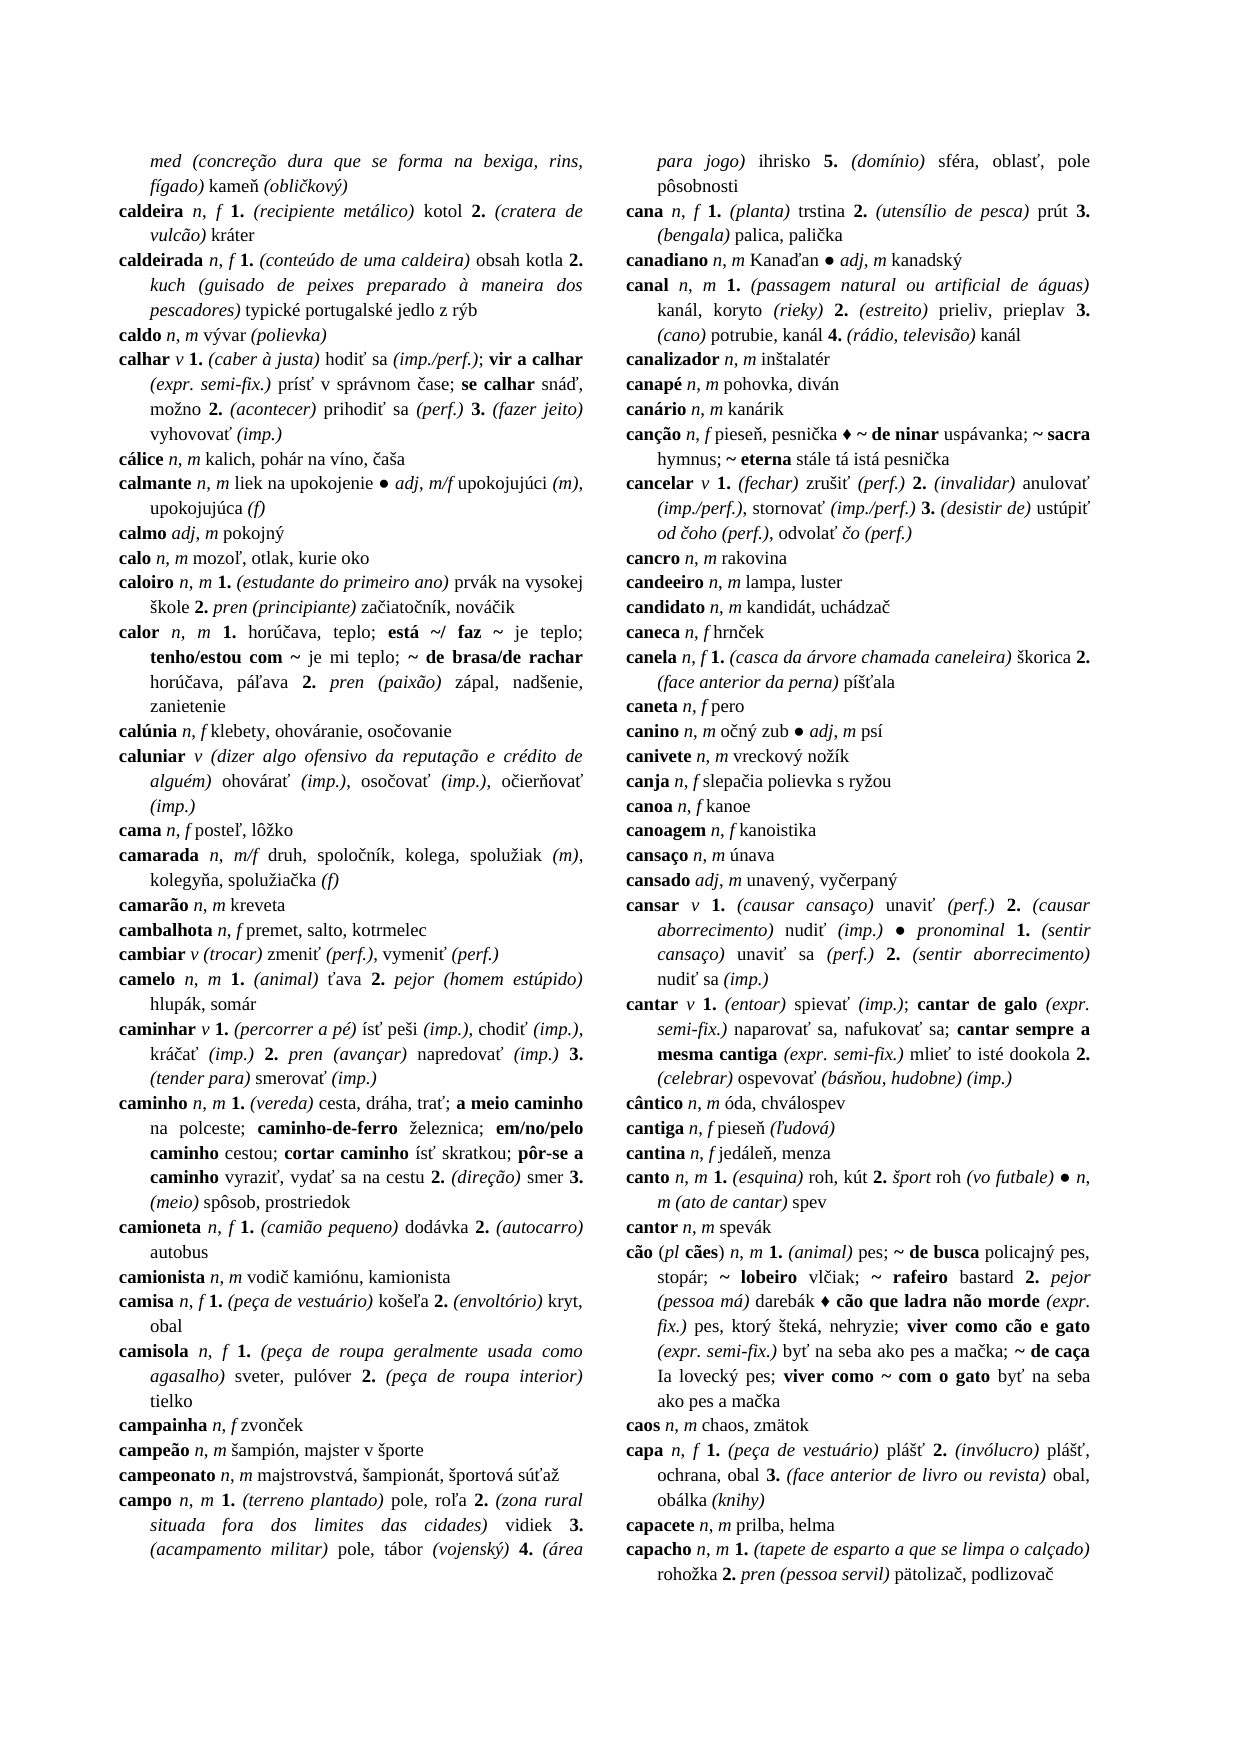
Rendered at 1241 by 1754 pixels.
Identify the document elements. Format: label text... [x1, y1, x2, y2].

text camisa n, f 1. (peça de vestuário) košeľa 2. (envoltório) kryt, obal [119, 1290, 583, 1337]
text canela n, f 1. (casca da árvore chamada caneleira) škorica 2. (face anterior da perna) píšťala [626, 646, 1090, 692]
text cântico n, m óda, chválospev [626, 1092, 1090, 1114]
text candeeiro n, m lampa, luster [626, 571, 1090, 593]
text campainha n, f zvonček [119, 1414, 583, 1436]
text cambiar v (trocar) zmeniť (perf.), vymeniť (perf.) [119, 943, 583, 965]
text canal n, m 1. (passagem natural ou artificial de águas) kanál, koryto (rieky) 2. (estreito) prieliv, prieplav 3. (cano) potrubie, kanál 4. (rádio, televisão) kanál [626, 274, 1090, 345]
text canto n, m 1. (esquina) roh, kút 2. šport roh (vo futbale) ● n, m (ato de cantar) spev [626, 1166, 1090, 1213]
text calúnia n, f klebety, ohováranie, osočovanie [119, 720, 583, 742]
text cálice n, m kalich, pohár na víno, čaša [119, 447, 583, 469]
text canoa n, f kanoe [626, 794, 1090, 816]
text caloiro n, m 1. (estudante do primeiro ano) prvák na vysokej škole 2. pren (principiante) začiatočník, nováčik [119, 571, 583, 618]
text canapé n, m pohovka, diván [626, 373, 1090, 395]
text caluniar v (dizer algo ofensivo da reputação e crédito de alguém) ohovárať (imp.), osočovať (imp.), očierňovať (imp.) [119, 745, 583, 816]
text canário n, m kanárik [626, 398, 1090, 419]
text camarada n, m/f druh, spoločník, kolega, spolužiak (m), kolegyňa, spolužiačka (f) [119, 844, 583, 891]
text camionista n, m vodič kamiónu, kamionista [119, 1266, 583, 1287]
text cansar v 1. (causar cansaço) unaviť (perf.) 2. (causar aborrecimento) nudiť (imp.) ● pronominal 1. (sentir cansaço) unaviť sa (perf.) 2. (sentir aborrecimento) nudiť sa (imp.) [626, 894, 1090, 990]
text cansaço n, m únava [626, 844, 1090, 866]
text calor n, m 1. horúčava, teplo; está ~/ faz ~ je teplo; tenho/estou com ~ je mi teplo; ~ de brasa/de rachar horúčava, páľava 2. pren (paixão) zápal, nadšenie, zanietenie [119, 621, 583, 717]
text camarão n, m kreveta [119, 894, 583, 915]
text canivete n, m vreckový nožík [626, 745, 1090, 767]
text caldeirada n, f 1. (conteúdo de uma caldeira) obsah kotla 2. kuch (guisado de peixes preparado à maneira dos pescadores) typické portugalské jedlo z rýb [119, 249, 583, 320]
text cancelar v 1. (fechar) zrušiť (perf.) 2. (invalidar) anulovať (imp./perf.), stornovať (imp./perf.) 3. (desistir de) ustúpiť od čoho (perf.), odvolať čo (perf.) [626, 472, 1090, 543]
text calmo adj, m pokojný [119, 522, 583, 543]
text candidato n, m kandidát, uchádzač [626, 596, 1090, 618]
text canção n, f pieseň, pesnička ♦ ~ de ninar uspávanka; ~ sacra hymnus; ~ eterna stále tá istá pesnička [626, 423, 1090, 469]
text camelo n, m 1. (animal) ťava 2. pejor (homem estúpido) hlupák, somár [119, 968, 583, 1014]
text campeão n, m šampión, majster v športe [119, 1439, 583, 1461]
text cana n, f 1. (planta) trstina 2. (utensílio de pesca) prút 3. (bengala) palica, palička [626, 199, 1090, 246]
text calhar v 1. (caber à justa) hodiť sa (imp./perf.); vir a calhar (expr. semi-fix.) prísť v správnom čase; se calhar snáď, možno 2. (acontecer) prihodiť sa (perf.) 3. (fazer jeito) vyhovovať (imp.) [119, 348, 583, 444]
text cansado adj, m unavený, vyčerpaný [626, 869, 1090, 891]
text calo n, m mozoľ, otlak, kurie oko [119, 547, 583, 568]
text camisola n, f 1. (peça de roupa geralmente usada como agasalho) sveter, pulóver 2. (peça de roupa interior) tielko [119, 1340, 583, 1411]
text capa n, f 1. (peça de vestuário) plášť 2. (invólucro) plášť, ochrana, obal 3. (face anterior de livro ou revista) obal, obálka (knihy) [626, 1439, 1090, 1510]
text cambalhota n, f premet, salto, kotrmelec [119, 918, 583, 940]
text caminho n, m 1. (vereda) cesta, dráha, trať; a meio caminho na polceste; caminho-de-ferro železnica; em/no/pelo caminho cestou; cortar caminho ísť skratkou; pôr-se a caminho vyraziť, vydať sa na cestu 2. (direção) smer 3. (meio) spôsob, prostriedok [119, 1092, 583, 1213]
text cantar v 1. (entoar) spievať (imp.); cantar de galo (expr. semi-fix.) naparovať sa, nafukovať sa; cantar sempre a mesma cantiga (expr. semi-fix.) mlieť to isté dookola 2. (celebrar) ospevovať (básňou, hudobne) (imp.) [626, 993, 1090, 1089]
text canja n, f slepačia polievka s ryžou [626, 770, 1090, 791]
text caneca n, f hrnček [626, 621, 1090, 643]
text camioneta n, f 1. (camião pequeno) dodávka 2. (autocarro) autobus [119, 1216, 583, 1262]
text capacho n, m 1. (tapete de esparto a que se limpa o calçado) rohožka 2. pren (pessoa servil) pätolizač, podlizovač [626, 1538, 1090, 1585]
text canadiano n, m Kanaďan ● adj, m kanadský [626, 249, 1090, 271]
text cão (pl cães) n, m 1. (animal) pes; ~ de busca policajný pes, stopár; ~ lobeiro vlčiak; ~ rafeiro bastard 2. pejor (pessoa má) darebák ♦ cão que ladra não morde (expr. fix.) pes, ktorý šteká, nehryzie; viver como cão e gato (expr. semi-fix.) byť na seba ako pes a mačka; ~ de caça Ia lovecký pes; viver como ~ com o gato byť na seba ako pes a mačka [626, 1241, 1090, 1411]
text canalizador n, m inštalatér [626, 348, 1090, 370]
text caos n, m chaos, zmätok [626, 1414, 1090, 1436]
text cancro n, m rakovina [626, 547, 1090, 568]
text cantiga n, f pieseň (ľudová) [626, 1117, 1090, 1138]
text caneta n, f pero [626, 695, 1090, 717]
text cantina n, f jedáleň, menza [626, 1142, 1090, 1163]
text campo n, m 1. (terreno plantado) pole, roľa 2. (zona rural situada fora dos limites das cidades) vidiek 3. (acampamento militar) pole, tábor (vojenský) 4. (área para jogo) ihrisko 5. (domínio) sféra, oblasť, pole pôsobnosti [626, 150, 1090, 196]
text capacete n, m prilba, helma [626, 1513, 1090, 1535]
text calmante n, m liek na upokojenie ● adj, m/f upokojujúci (m), upokojujúca (f) [119, 472, 583, 519]
text caminhar v 1. (percorrer a pé) ísť peši (imp.), chodiť (imp.), kráčať (imp.) 2. pren (avançar) napredovať (imp.) 3. (tender para) smerovať (imp.) [119, 1018, 583, 1089]
text canoagem n, f kanoistika [626, 819, 1090, 841]
text caldo n, m vývar (polievka) [119, 323, 583, 345]
text campo n, m 1. (terreno plantado) pole, roľa 2. (zona rural situada fora dos limites das cidades) vidiek 3. (acampamento militar) pole, tábor (vojenský) 4. (área para jogo) ihrisko 5. (domínio) sféra, oblasť, pole pôsobnosti [119, 1489, 583, 1560]
text caldeira n, f 1. (recipiente metálico) kotol 2. (cratera de vulcão) kráter [119, 199, 583, 246]
text canino n, m očný zub ● adj, m psí [626, 720, 1090, 742]
text campeonato n, m majstrovstvá, šampionát, športová súťaž [119, 1464, 583, 1486]
text cantor n, m spevák [626, 1216, 1090, 1238]
text cama n, f posteľ, lôžko [119, 819, 583, 841]
